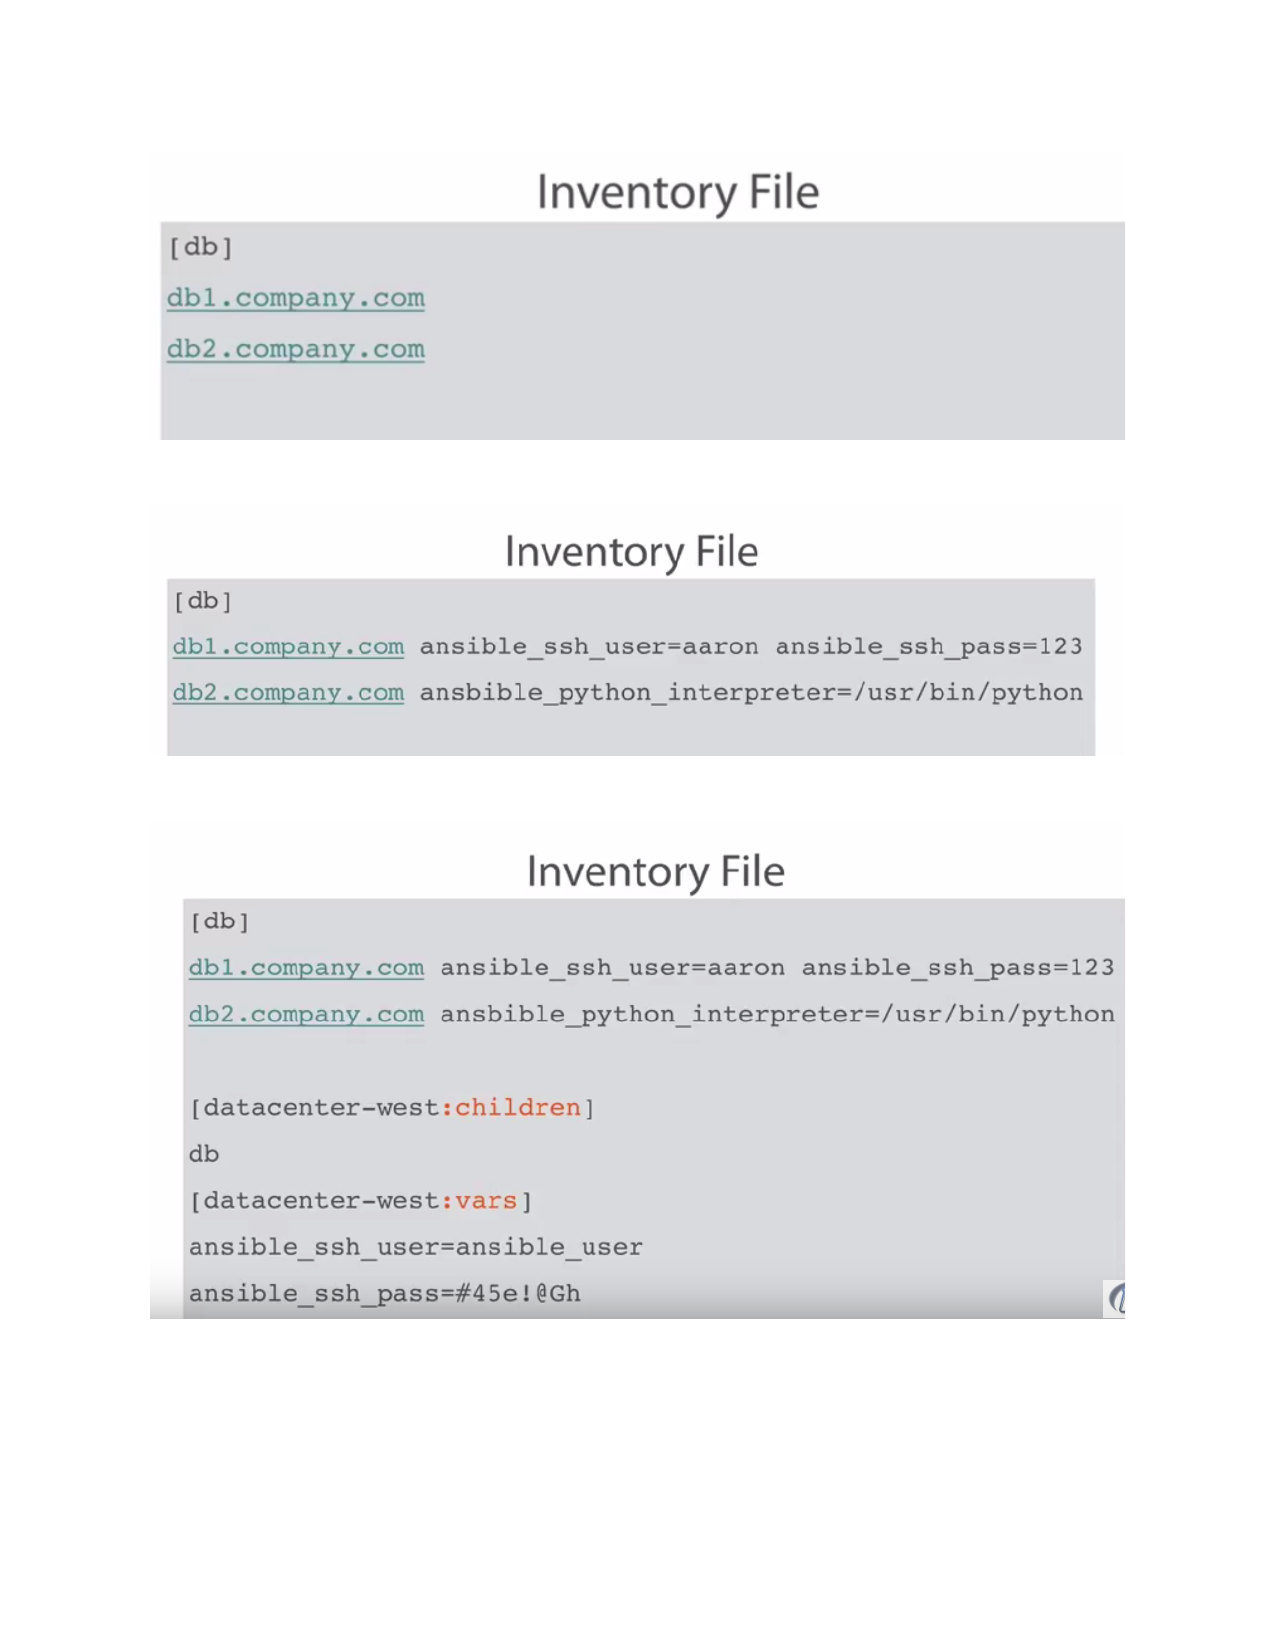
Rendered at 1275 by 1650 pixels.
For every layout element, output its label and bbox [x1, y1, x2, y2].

picture [150, 150, 1125, 440]
picture [150, 505, 1125, 756]
picture [150, 821, 1125, 1319]
